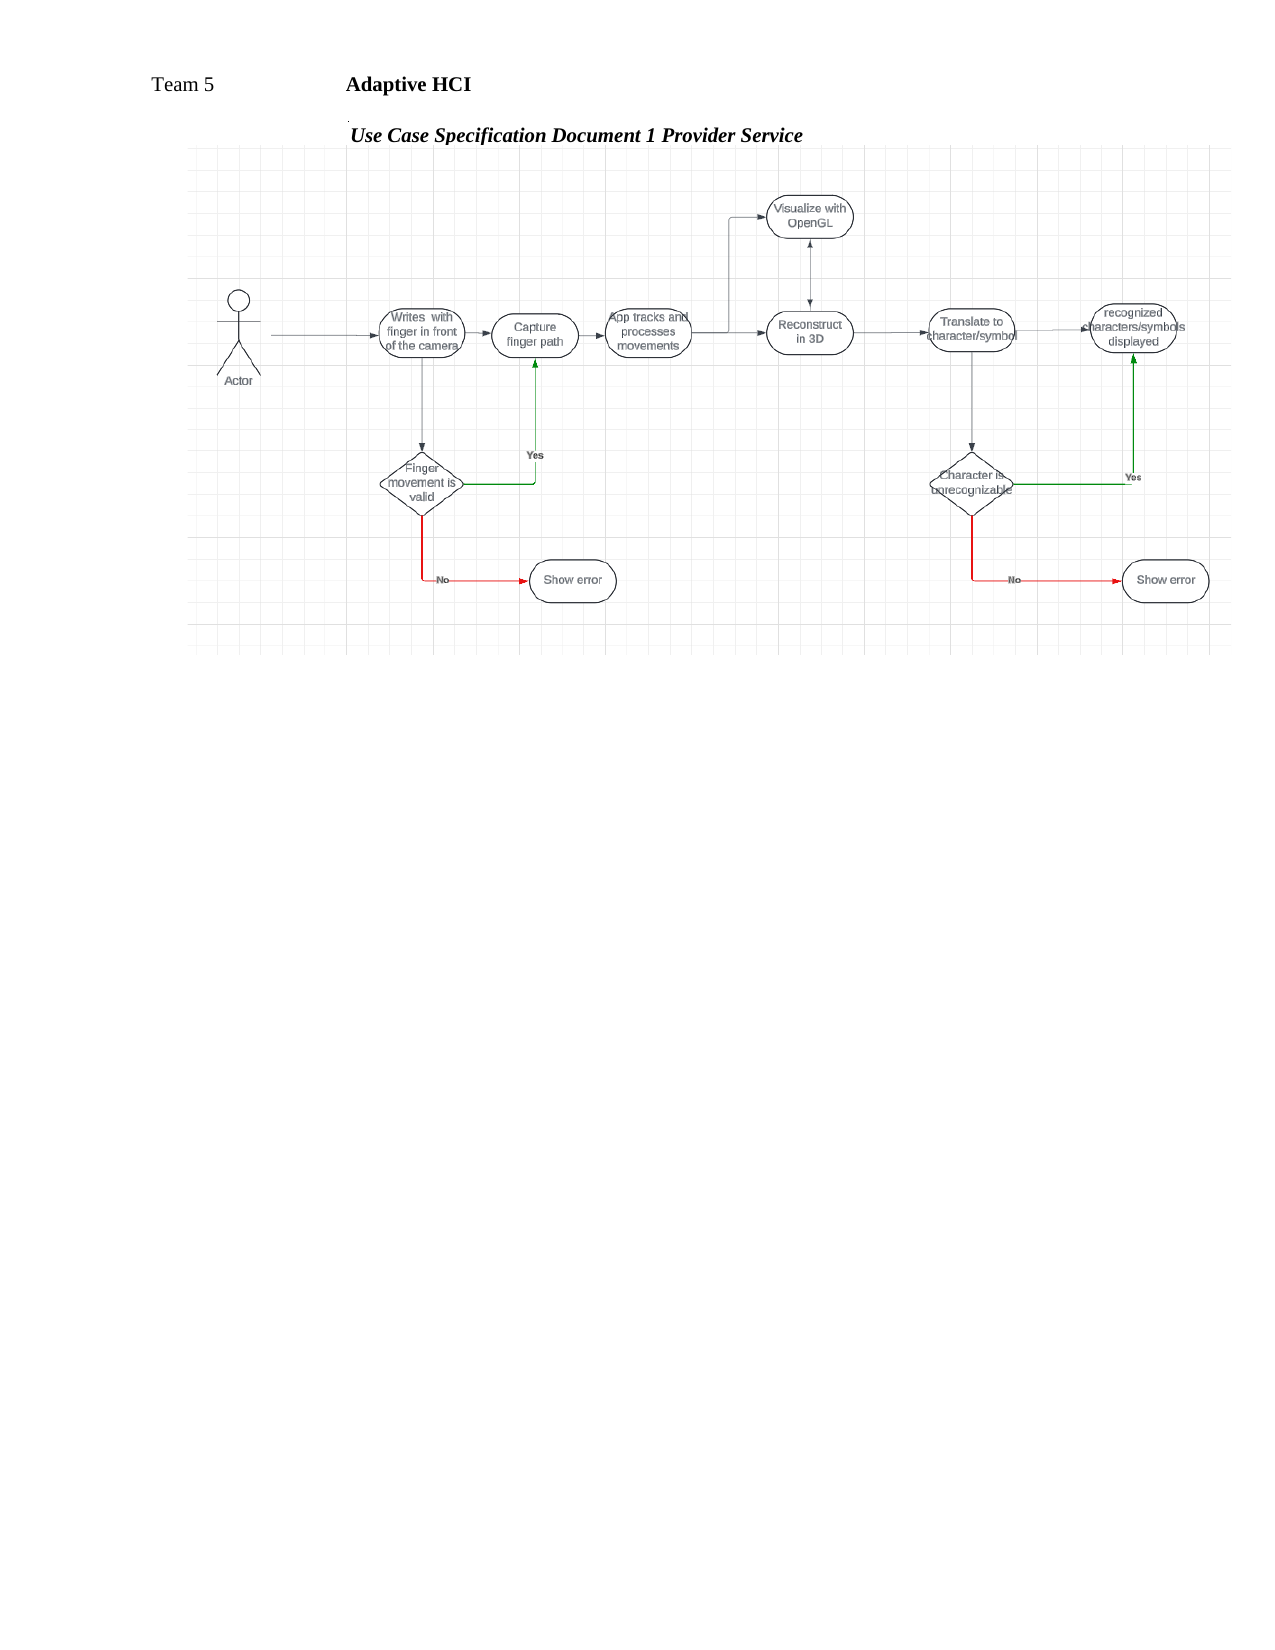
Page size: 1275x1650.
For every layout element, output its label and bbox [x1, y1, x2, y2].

picture [187, 145, 1232, 655]
